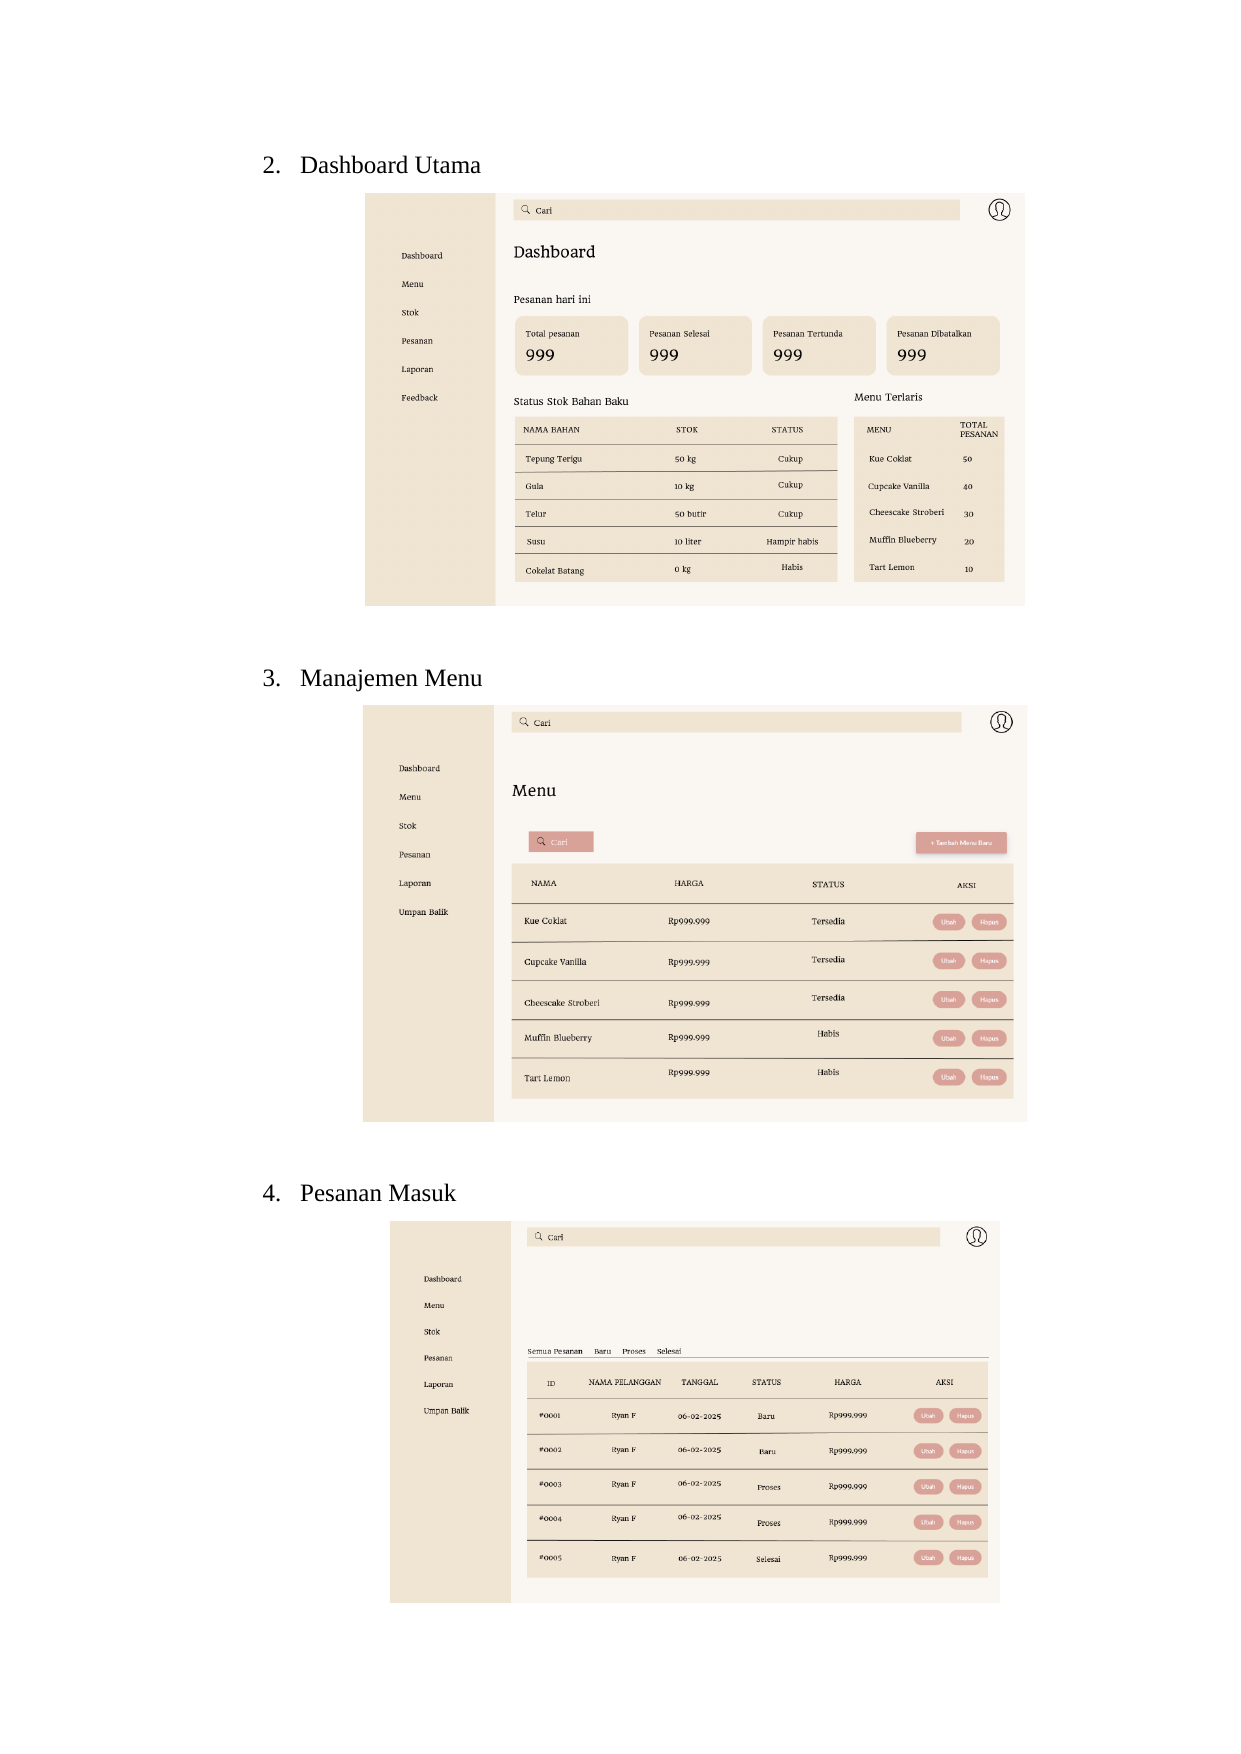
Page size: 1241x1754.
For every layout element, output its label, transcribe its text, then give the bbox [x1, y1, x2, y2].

list Pesanan Masuk [262, 1178, 1090, 1207]
picture [390, 1221, 1001, 1603]
list Manajemen Menu [262, 663, 1090, 691]
picture [362, 705, 1028, 1122]
picture [365, 193, 1025, 606]
list Dashboard Utama [262, 150, 1090, 179]
